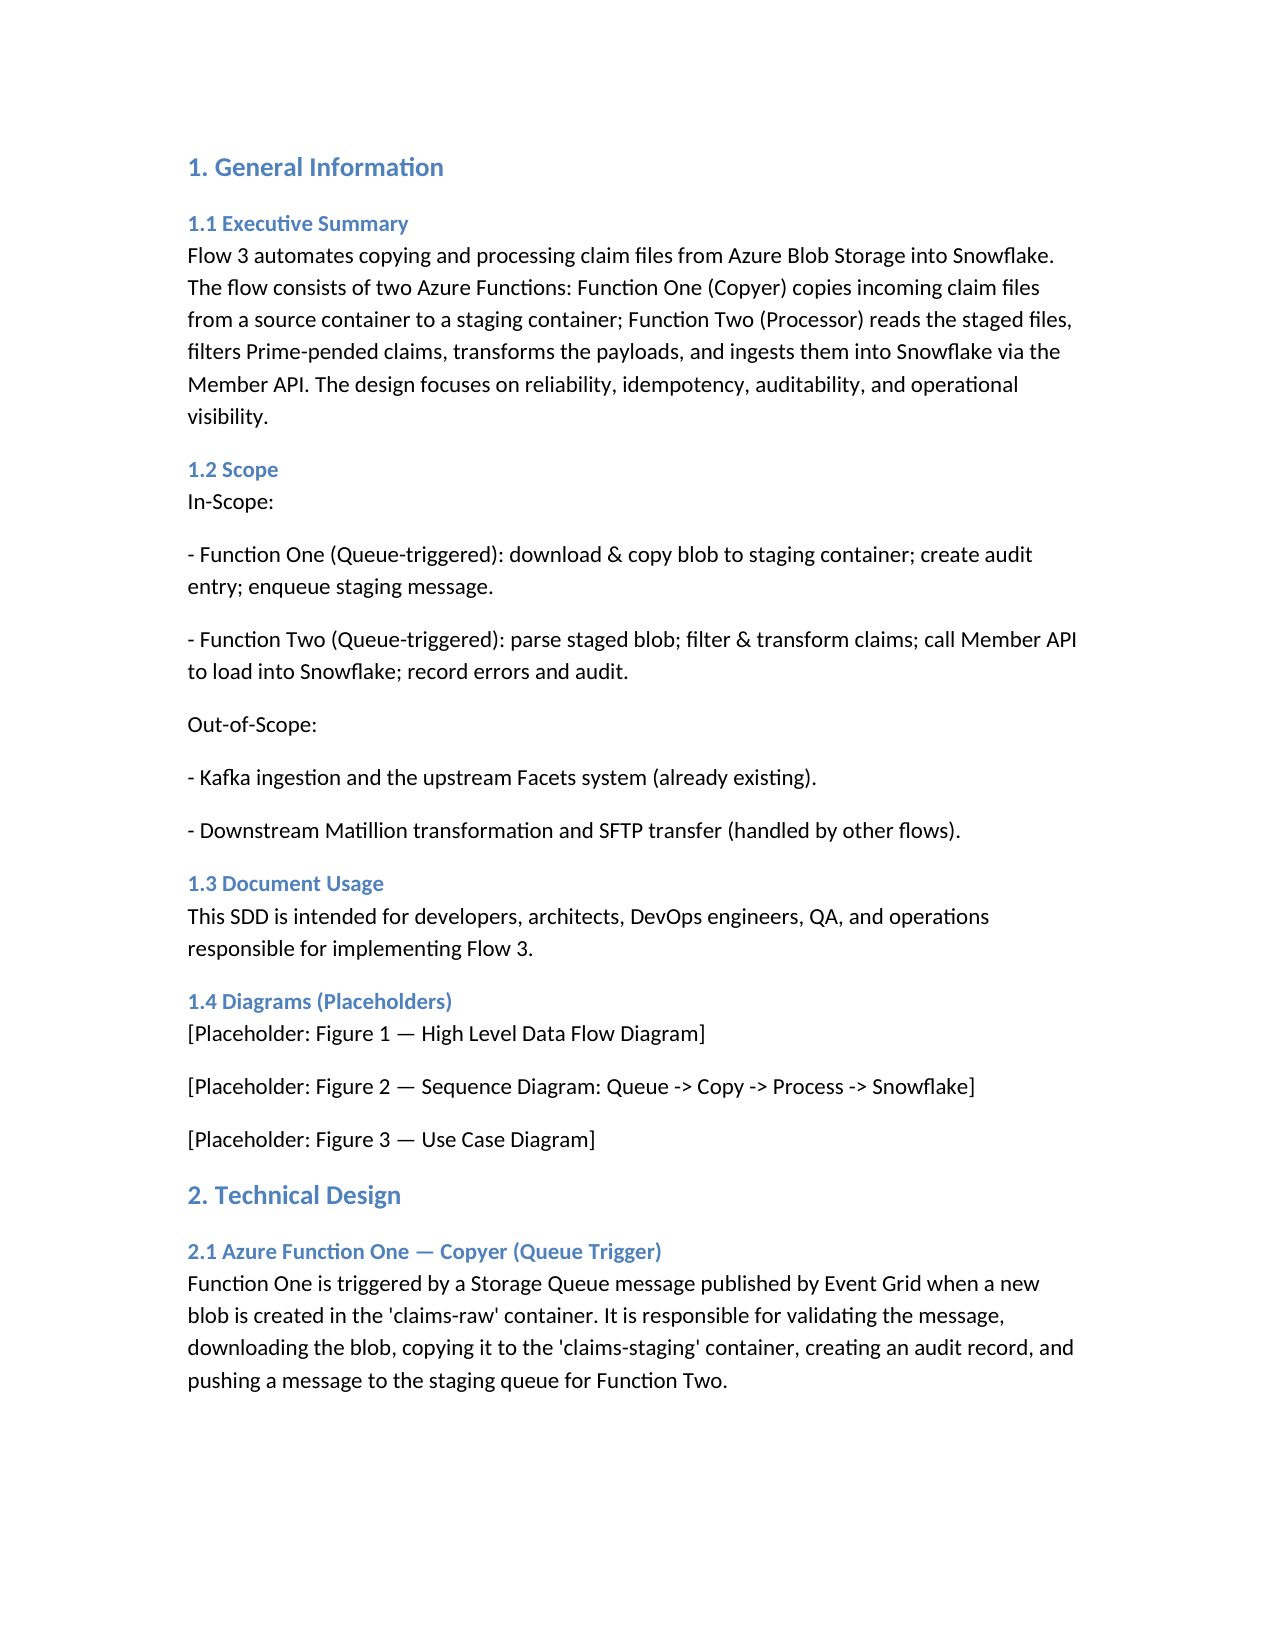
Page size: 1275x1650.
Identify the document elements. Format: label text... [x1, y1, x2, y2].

text - Function Two (Queue-triggered): parse staged blob; filter & transform claims; call Member API to load into Snowflake; record errors and audit. [187, 625, 1087, 686]
text [Placeholder: Figure 3 — Use Case Diagram] [187, 1125, 1087, 1153]
subtitle 1.1 Executive Summary [187, 209, 1087, 237]
subtitle 2. Technical Design [187, 1178, 1087, 1211]
text Function One is triggered by a Storage Queue message published by Event Grid when a new blob is created in the 'claims-raw' container. It is responsible for validating the message, downloading the blob, copying it to the 'claims-staging' container, creating an audit record, and pushing a message to the staging queue for Function Two. [187, 1269, 1087, 1394]
subtitle 1.3 Document Usage [187, 869, 1087, 898]
text This SDD is intended for developers, architects, DevOps engineers, QA, and operations responsible for implementing Flow 3. [187, 902, 1087, 962]
text - Kafka ingestion and the upstream Facets system (already existing). [187, 763, 1087, 792]
subtitle 1.2 Scope [187, 455, 1087, 483]
text In-Scope: [187, 487, 1087, 515]
text [Placeholder: Figure 2 — Sequence Diagram: Queue -> Copy -> Process -> Snowflake] [187, 1072, 1087, 1100]
text - Downstream Matillion transformation and SFTP transfer (handled by other flows). [187, 817, 1087, 844]
text Flow 3 automates copying and processing claim files from Azure Blob Storage into Snowflake. The flow consists of two Azure Functions: Function One (Copyer) copies incoming claim files from a source container to a staging container; Function Two (Processor) reads the staged files, filters Prime-pended claims, transforms the payloads, and ingests them into Snowflake via the Member API. The design focuses on reliability, idempotency, auditability, and operational visibility. [187, 241, 1087, 430]
text - Function One (Queue-triggered): download & copy blob to staging container; create audit entry; enqueue staging message. [187, 540, 1087, 600]
subtitle 2.1 Azure Function One — Copyer (Queue Trigger) [187, 1237, 1087, 1265]
subtitle 1. General Information [187, 150, 1087, 183]
subtitle 1.4 Diagrams (Placeholders) [187, 987, 1087, 1015]
text Out-of-Scope: [187, 711, 1087, 738]
text [Placeholder: Figure 1 — High Level Data Flow Diagram] [187, 1019, 1087, 1047]
